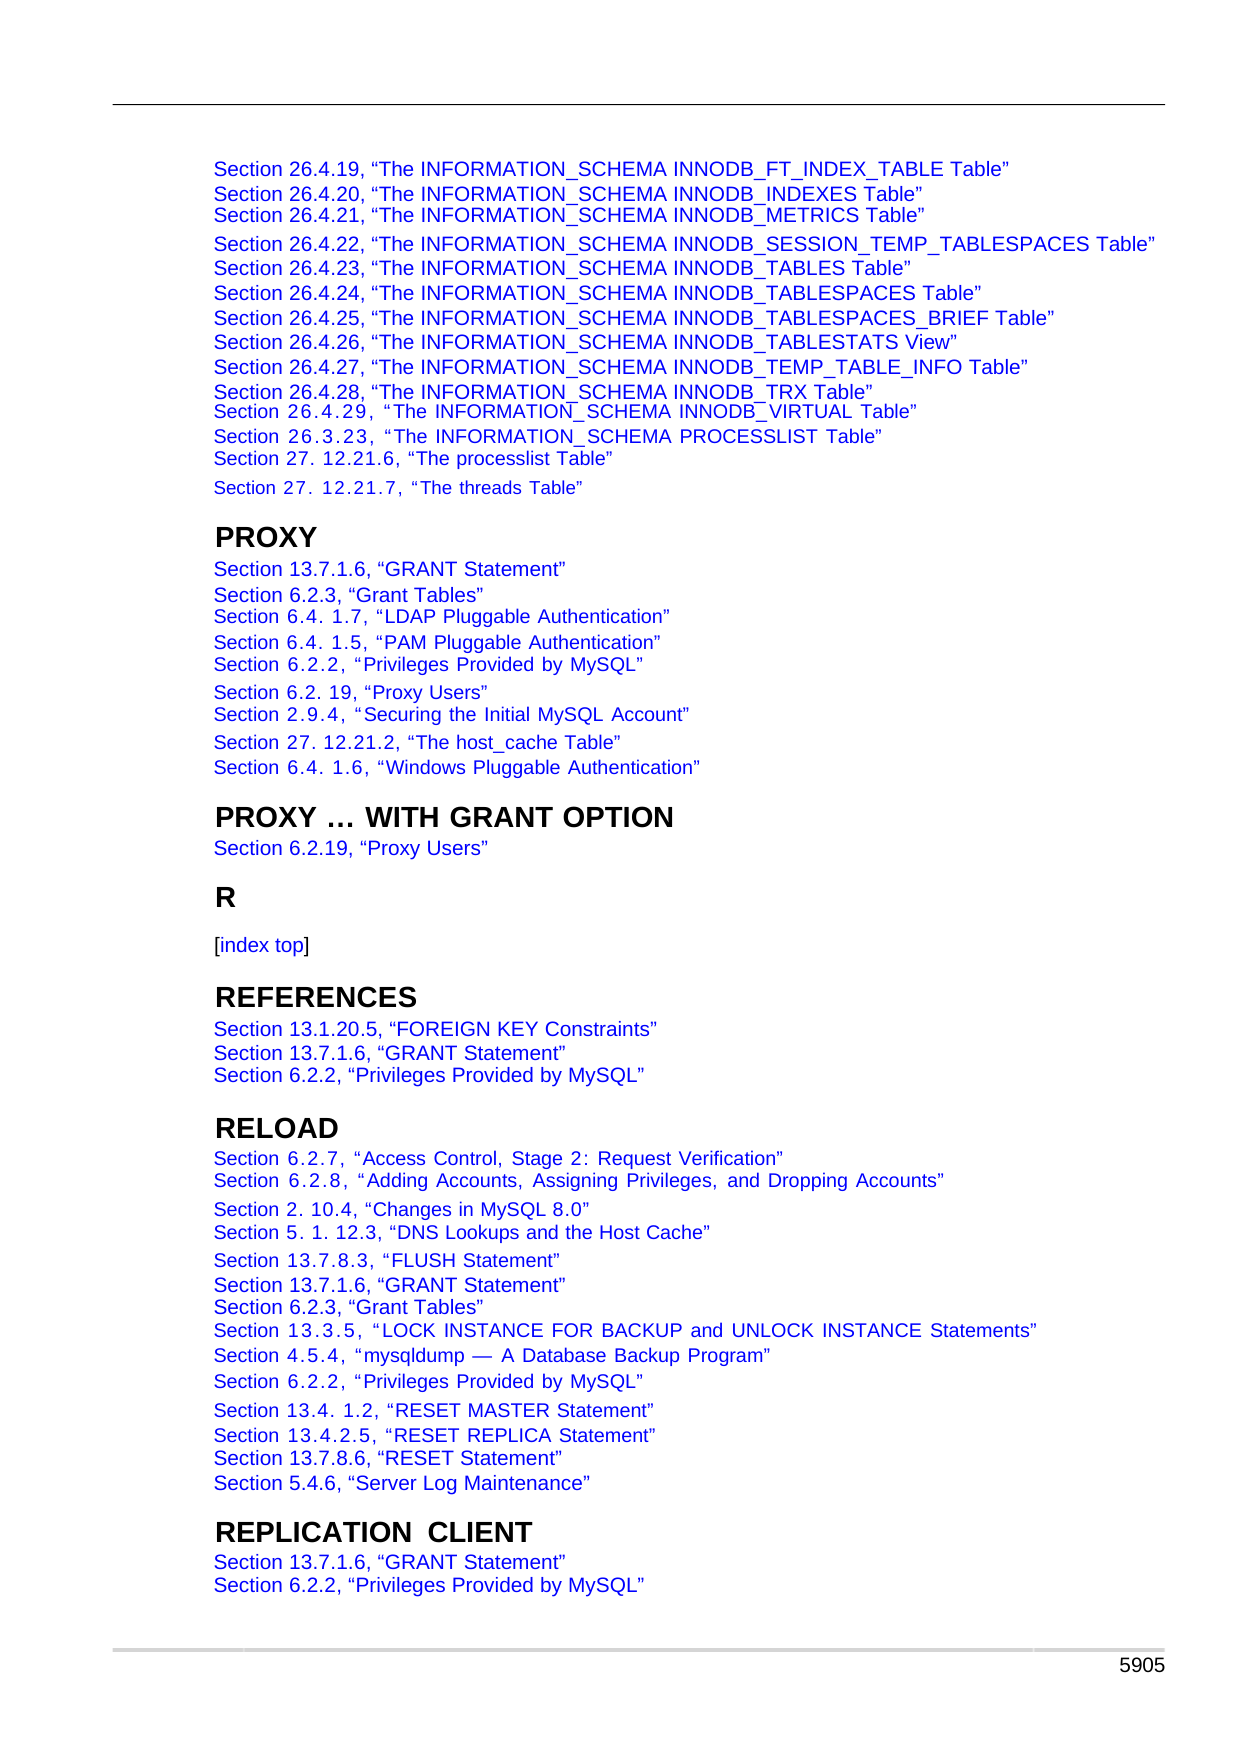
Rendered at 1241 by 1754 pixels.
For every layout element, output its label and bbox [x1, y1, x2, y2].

picture [112, 1648, 1166, 1652]
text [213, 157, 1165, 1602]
